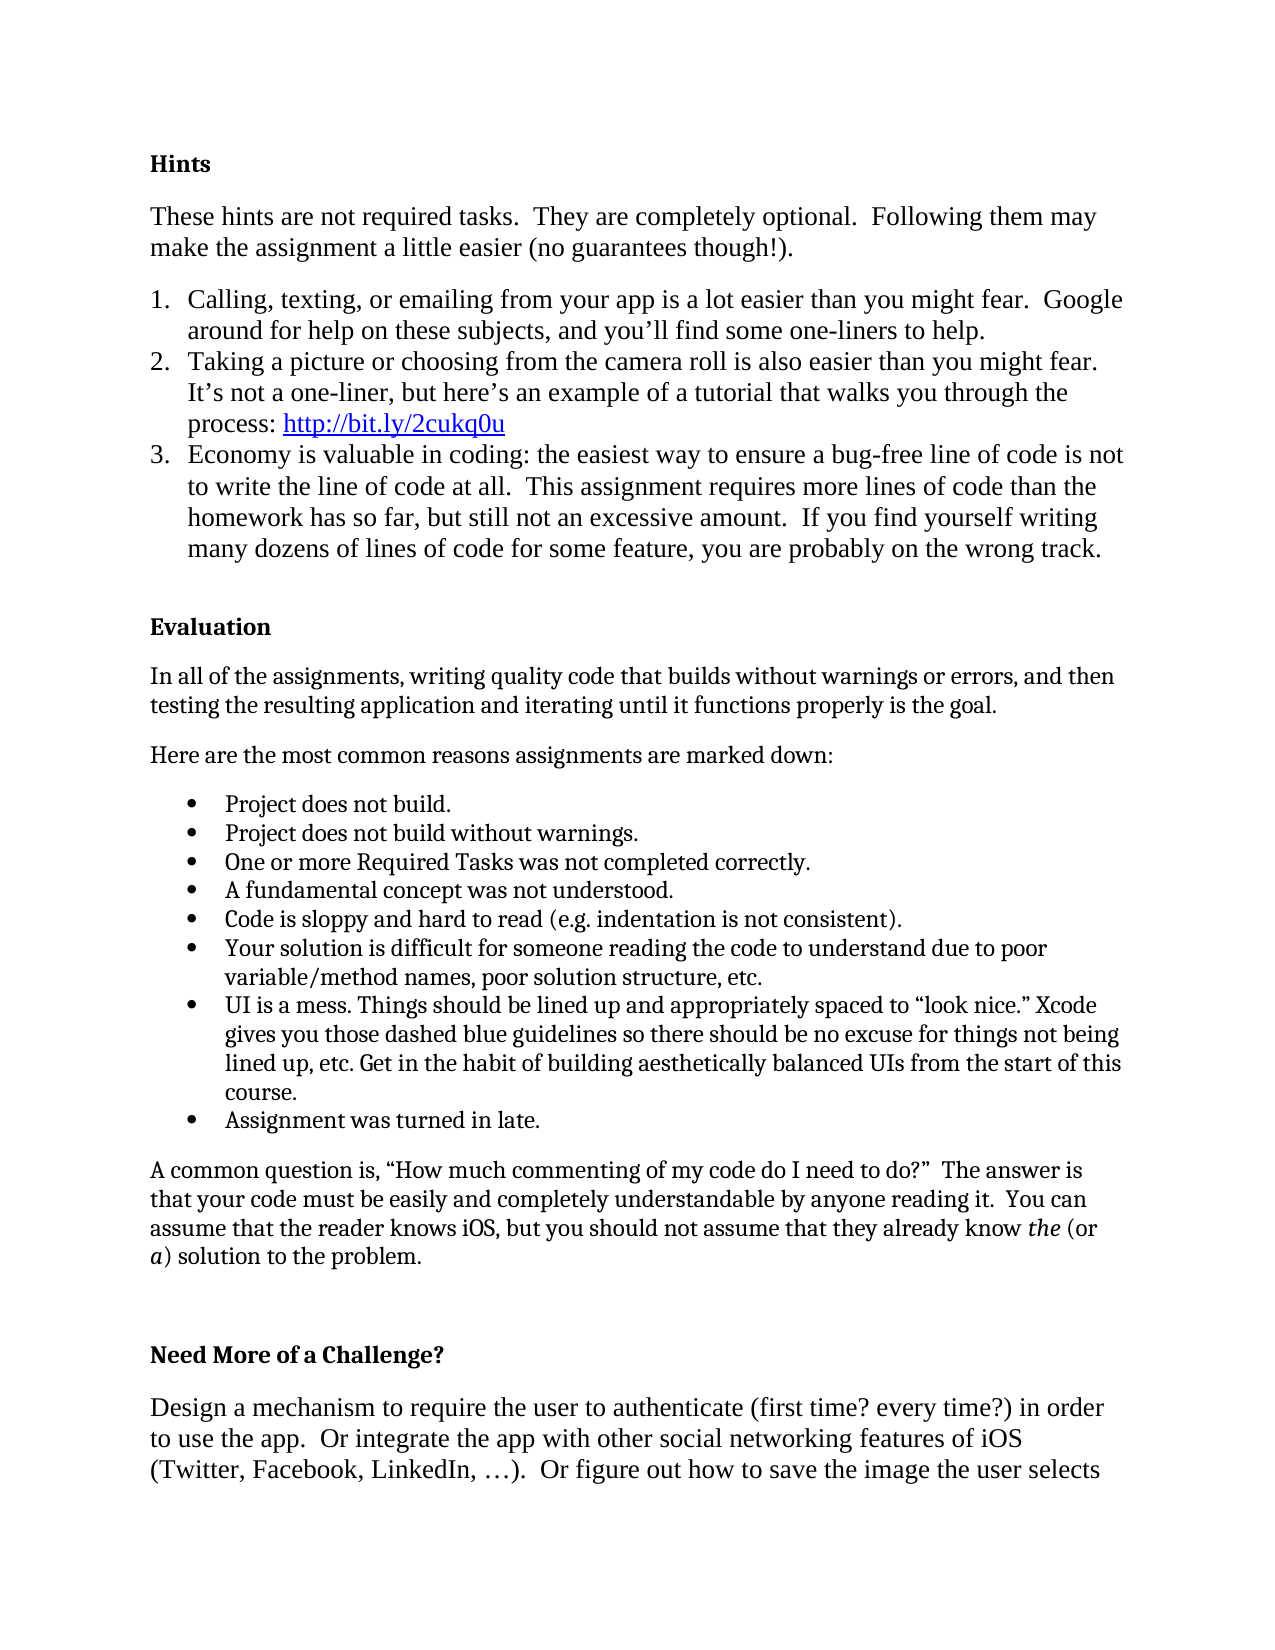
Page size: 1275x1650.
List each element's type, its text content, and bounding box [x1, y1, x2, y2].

list One or more Required Tasks was not completed correctly. [187, 848, 1125, 876]
text In all of the assignments, writing quality code that builds without warnings or errors, and then testing the resulting application and iterating until it functions properly is the goal. [150, 662, 1125, 720]
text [150, 1391, 1125, 1484]
text Need More of a Challenge? [150, 1341, 1125, 1370]
list Economy is valuable in coding: the easiest way to ensure a bug-free line of code is not to write the line of code at all. This assignment requires more lines of code than the homework has so far, but still not an excessive amount. If you find yourself writing many dozens of lines of code for some feature, you are probably on the wrong track. [150, 438, 1125, 563]
list Taking a picture or choosing from the camera roll is also easier than you might fear. It’s not a one-liner, but here’s an example of a tutorial that walks you through the process: http://bit.ly/2cukq0u [150, 345, 1125, 438]
text Evaluation [150, 613, 1125, 641]
text Here are the most common reasons assignments are marked down: [150, 741, 1125, 769]
list UI is a mess. Things should be lined up and appropriately spaced to “look nice.” Xcode gives you those dashed blue guidelines so there should be no excuse for things not being lined up, etc. Get in the habit of building aesthetically balanced UIs from the start of this course. [187, 991, 1125, 1106]
text Hints [150, 150, 1125, 179]
text These hints are not required tasks. They are completely optional. Following them may make the assignment a little easier (no guarantees though!). [150, 199, 1125, 262]
text A common question is, “How much commenting of my code do I need to do?” The answer is that your code must be easily and completely understandable by anyone reading it. You can assume that the reader knows iOS, but you should not assume that they already know the (or a) solution to the problem. [150, 1156, 1125, 1271]
list Project does not build. [187, 790, 1125, 819]
list Code is sloppy and hard to read (e.g. indentation is not consistent). [187, 905, 1125, 934]
list Project does not build without warnings. [187, 819, 1125, 848]
list Your solution is difficult for someone reading the code to understand due to poor variable/method names, poor solution structure, etc. [187, 934, 1125, 991]
list Calling, texting, or emailing from your app is a lot easier than you might fear. Google around for help on these subjects, and you’ll find some one-liners to help. [150, 283, 1125, 345]
list A fundamental concept was not understood. [187, 876, 1125, 905]
list Assignment was turned in late. [187, 1106, 1125, 1135]
